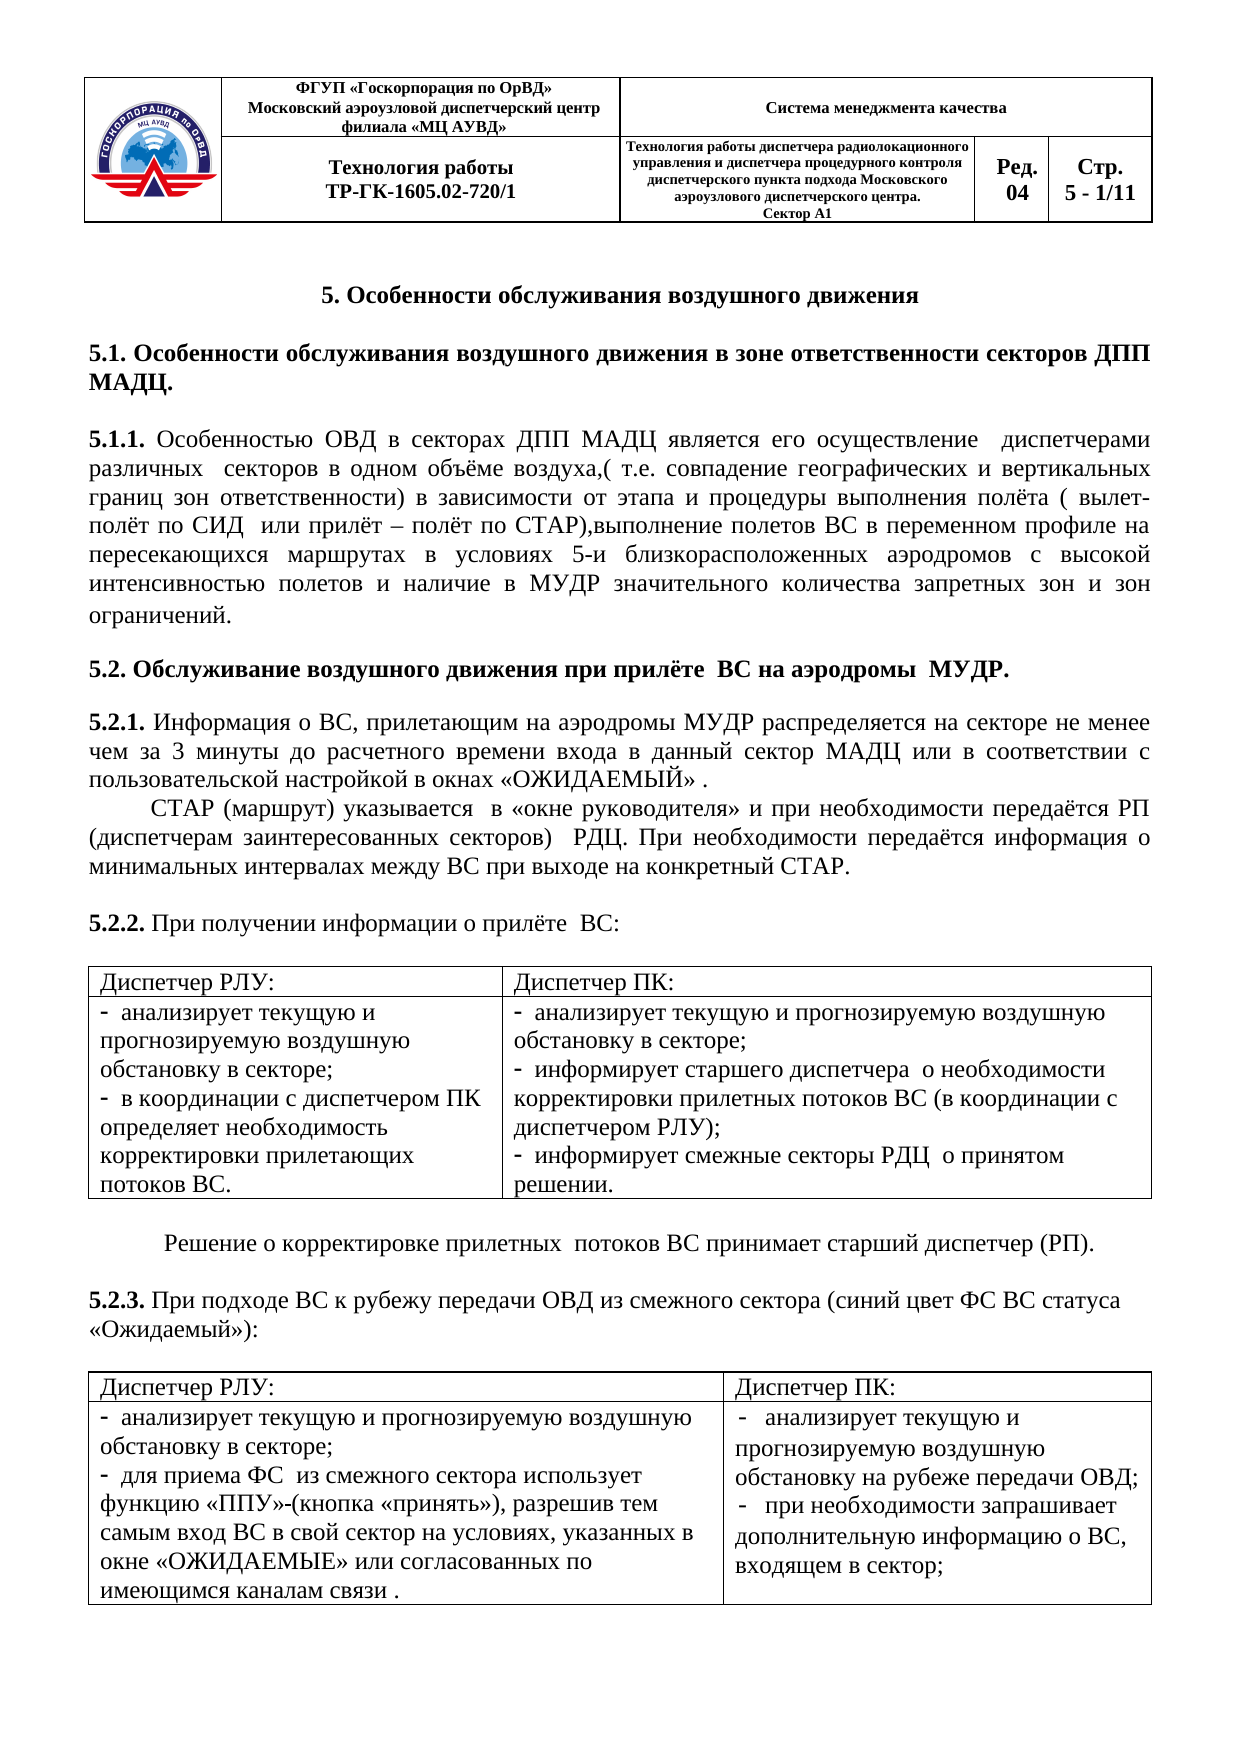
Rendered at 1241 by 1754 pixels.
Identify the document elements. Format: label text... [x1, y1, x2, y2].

table_header Диспетчер РЛУ: [89, 1373, 723, 1401]
text 5.2. Обслуживание воздушного движения при прилёте ВС на аэродромы МУДР. [89, 654, 1152, 683]
text 5.2.1. Информация о ВС, прилетающим на аэродромы МУДР распределяется на секторе не менее чем за 3 минуты до расчетного времени входа в данный сектор МАДЦ или в соответствии с пользовательской настройкой в окнах «ОЖИДАЕМЫЙ» . [89, 707, 1152, 793]
text 5. Особенности обслуживания воздушного движения [89, 280, 1152, 309]
picture [88, 101, 220, 198]
text СТАР (маршрут) указывается в «окне руководителя» и при необходимости передаётся РП (диспетчерам заинтересованных секторов) РДЦ. При необходимости передаётся информация о минимальных интервалах между ВС при выходе на конкретный СТАР. [89, 793, 1152, 879]
text 5.2.2. При получении информации о прилёте ВС: [89, 908, 1152, 937]
text 5.1. Особенности обслуживания воздушного движения в зоне ответственности секторов ДПП МАДЦ. [89, 338, 1152, 395]
text Решение о корректировке прилетных потоков ВС принимает старший диспетчер (РП). [89, 1228, 1152, 1256]
table_header Диспетчер ПК: [503, 967, 1151, 996]
table_cell анализирует текущую и прогнозируемую воздушную обстановку на рубеже передачи ОВД; при необходимости запрашивает дополнительную информацию о ВС, входящем в сектор; [724, 1402, 1151, 1603]
table_cell анализирует текущую и прогнозируемую воздушную обстановку в секторе; информирует старшего диспетчера о необходимости корректировки прилетных потоков ВС (в координации с диспетчером РЛУ); информирует смежные секторы РДЦ о принятом решении. [503, 997, 1151, 1198]
text 5.2.3. При подходе ВС к рубежу передачи ОВД из смежного сектора (синий цвет ФС ВС статуса «Ожидаемый»): [89, 1285, 1152, 1343]
table_header Диспетчер РЛУ: [89, 967, 502, 996]
table_header Диспетчер ПК: [724, 1373, 1151, 1401]
table_cell анализирует текущую и прогнозируемую воздушную обстановку в секторе; для приема ФС из смежного сектора использует функцию «ППУ» (кнопка «принять»), разрешив тем самым вход ВС в свой сектор на условиях, указанных в окне «ОЖИДАЕМЫЕ» или согласованных по имеющимся каналам связи . [89, 1402, 723, 1603]
text 5.1.1. Особенностью ОВД в секторах ДПП МАДЦ является его осуществление диспетчерами различных секторов в одном объёме воздуха,( т.е. совпадение географических и вертикальных границ зон ответственности) в зависимости от этапа и процедуры выполнения полёта ( вылет-полёт по СИД или прилёт – полёт по СТАР),выполнение полетов ВС в переменном профиле на пересекающихся маршрутах в условиях 5-и близкорасположенных аэродромов с высокой интенсивностью полетов и наличие в МУДР значительного количества запретных зон и зон ограничений. [89, 424, 1152, 630]
table_cell анализирует текущую и прогнозируемую воздушную обстановку в секторе; в координации с диспетчером ПК определяет необходимость корректировки прилетающих потоков ВС. [89, 997, 502, 1198]
